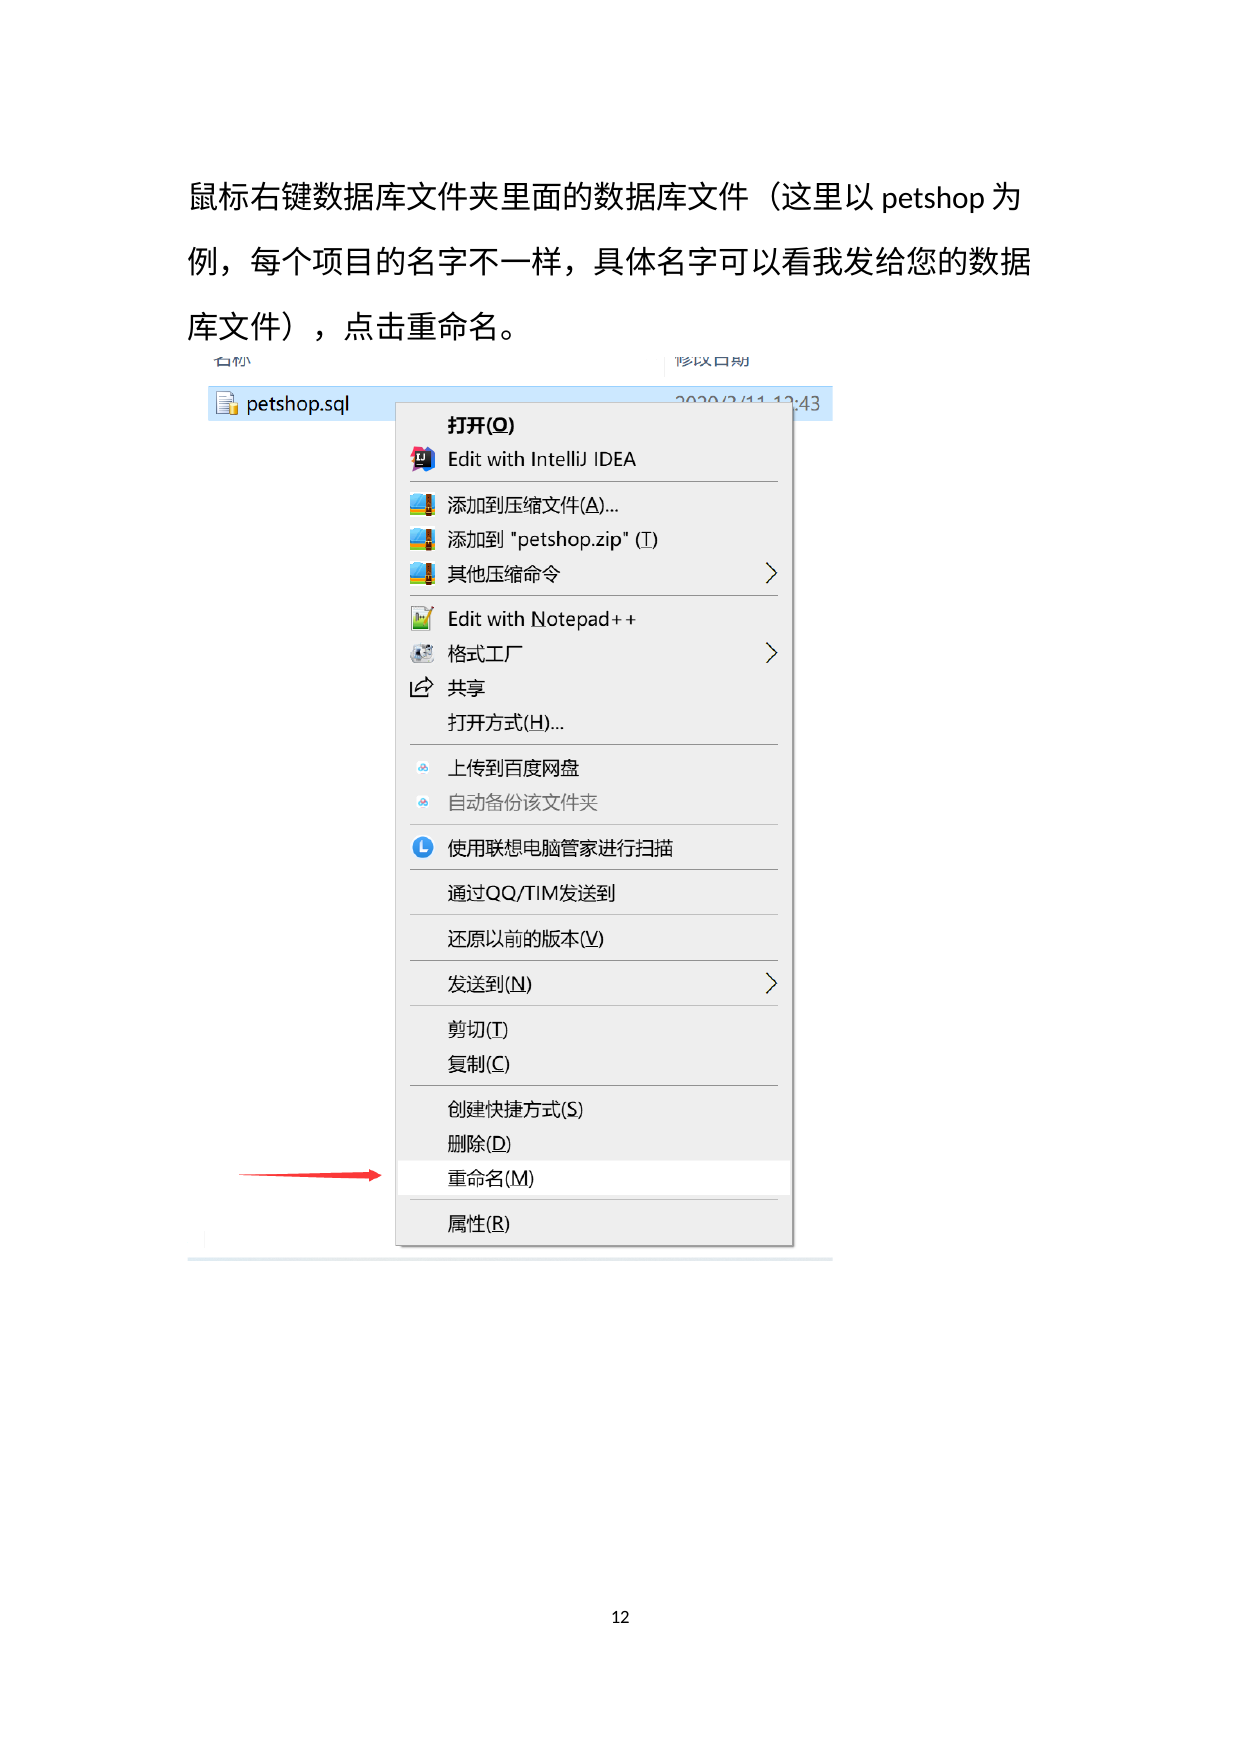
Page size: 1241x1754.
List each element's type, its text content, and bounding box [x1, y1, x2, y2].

picture [187, 357, 833, 1261]
text 鼠标右键数据库文件夹里面的数据库文件（这里以petshop为例，每个项目的名字不一样，具体名字可以看我发给您的数据库文件），点击重命名。 [187, 162, 1053, 357]
